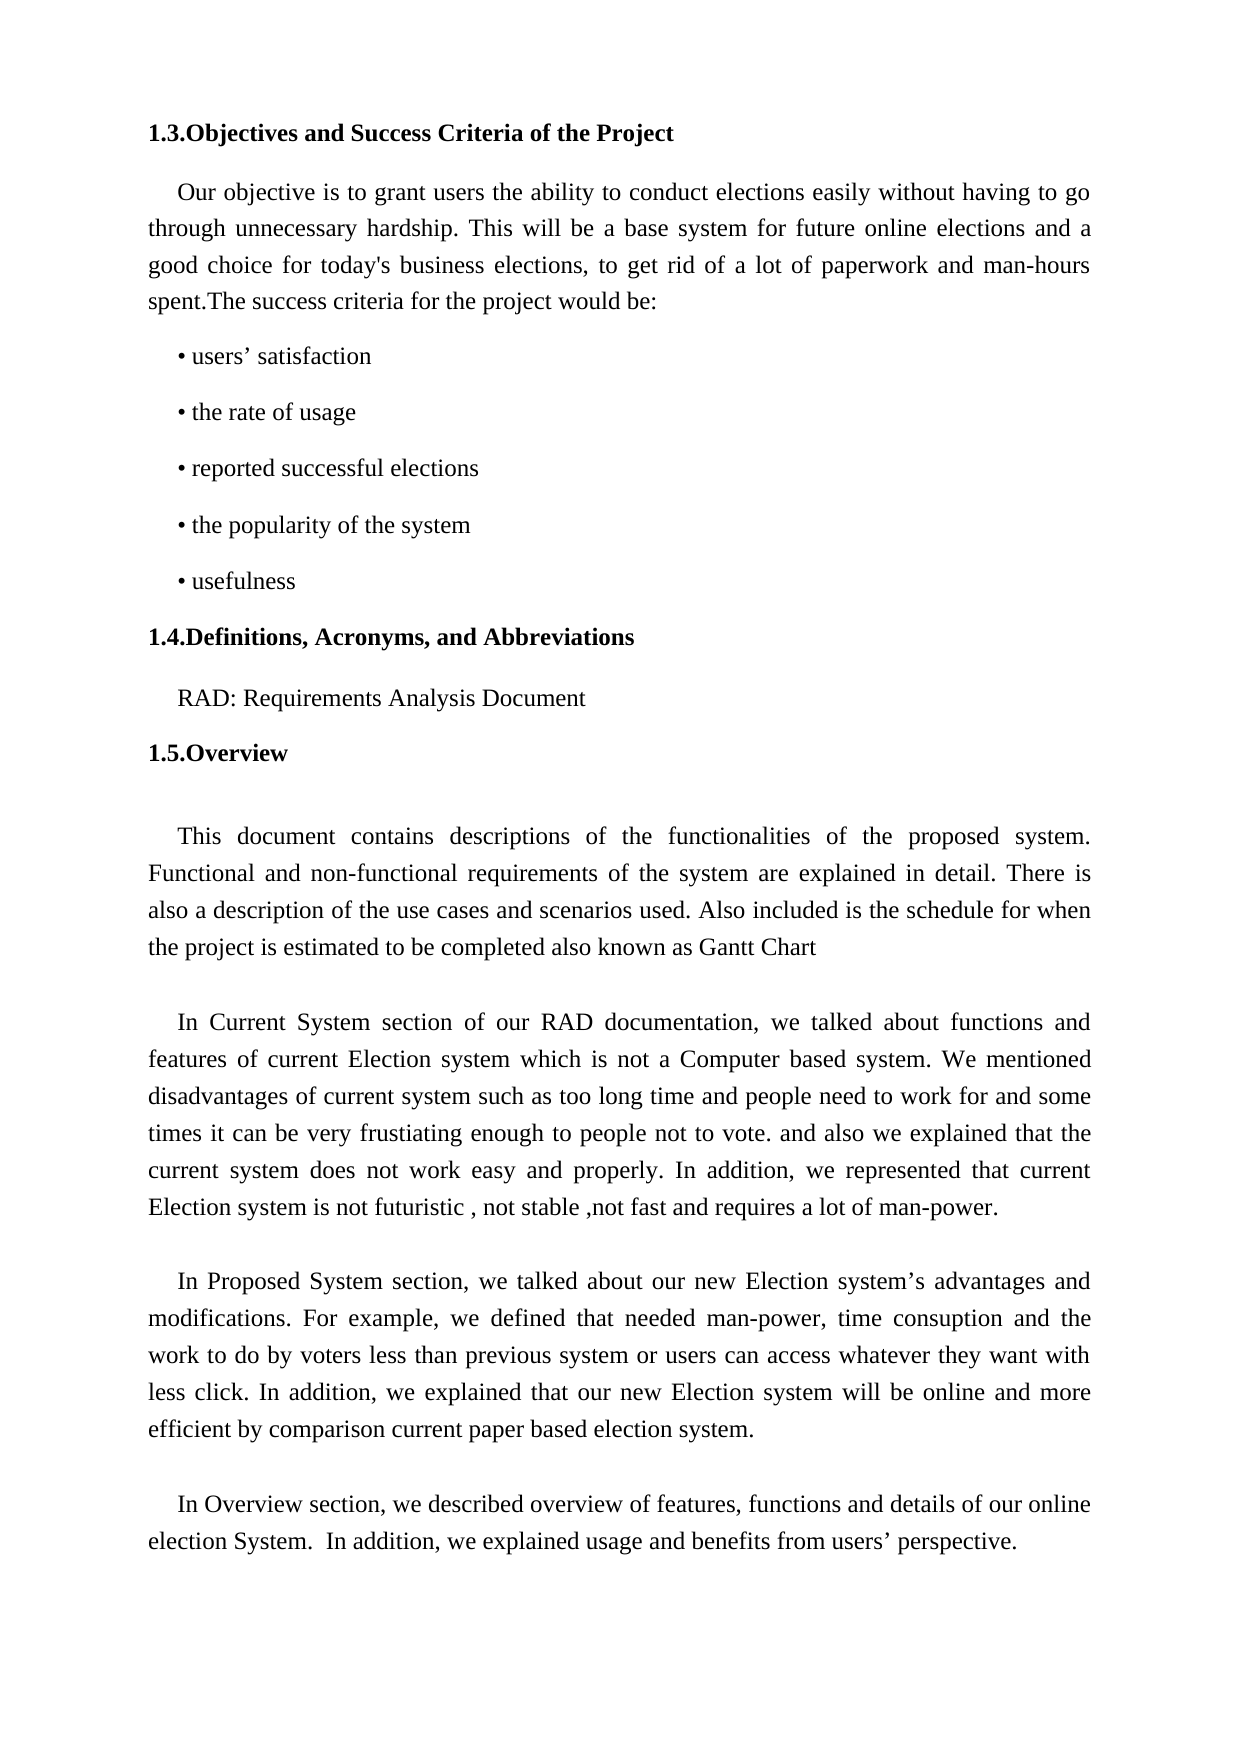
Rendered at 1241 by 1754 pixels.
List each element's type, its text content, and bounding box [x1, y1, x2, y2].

text 1.4.Definitions, Acronyms, and Abbreviations [148, 622, 1092, 650]
text This document contains descriptions of the functionalities of the proposed system. Functional and non-functional requirements of the system are explained in detail. There is also a description of the use cases and scenarios used. Also included is the schedule for when the project is estimated to be completed also known as Gantt Chart [148, 821, 1092, 961]
list the rate of usage [177, 397, 1092, 426]
list users’ satisfaction [177, 341, 1092, 370]
text In Proposed System section, we talked about our new Election system’s advantages and modifications. For example, we defined that needed man-power, time consuption and the work to do by voters less than previous system or users can access whatever they want with less click. In addition, we explained that our new Election system will be online and more efficient by comparison current paper based election system. [148, 1266, 1092, 1443]
text In Current System section of our RAD documentation, we talked about functions and features of current Election system which is not a Computer based system. We mentioned disadvantages of current system such as too long time and people need to work for and some times it can be very frustiating enough to people not to vote. and also we explained that the current system does not work easy and properly. In addition, we represented that current Election system is not futuristic , not stable ,not fast and requires a lot of man-power. [148, 1007, 1092, 1221]
text 1.3.Objectives and Success Criteria of the Project [148, 118, 1092, 147]
list usefulness [177, 566, 1092, 595]
text RAD: Requirements Analysis Document [177, 683, 1092, 711]
text In Overview section, we described overview of features, functions and details of our online election System. In addition, we explained usage and benefits from users’ perspective. [148, 1489, 1092, 1554]
text 1.5.Overview [148, 738, 1092, 767]
list reported successful elections [177, 453, 1092, 482]
list the popularity of the system [177, 510, 1092, 538]
text Our objective is to grant users the ability to conduct elections easily without having to go through unnecessary hardship. This will be a base system for future online elections and a good choice for today's business elections, to get rid of a lot of paperwork and man-hours spent.The success criteria for the project would be: [148, 177, 1092, 315]
